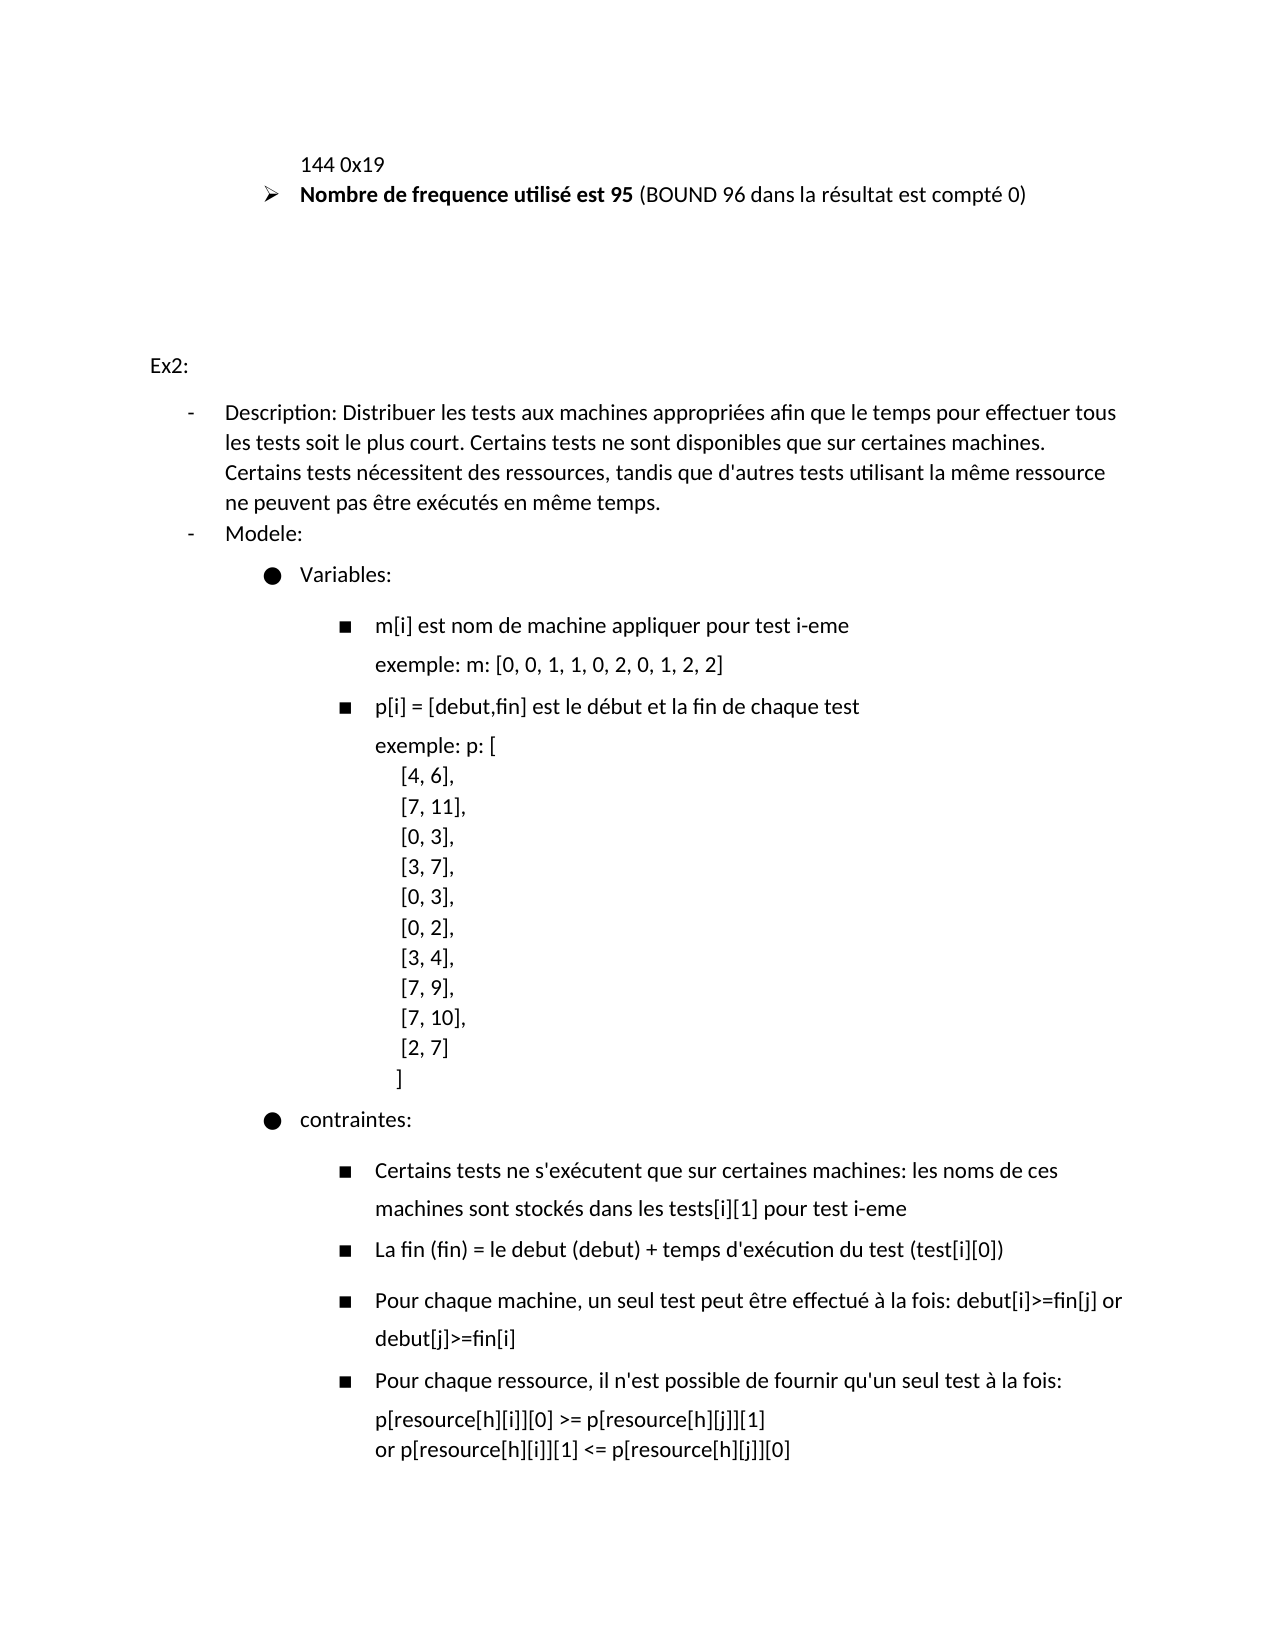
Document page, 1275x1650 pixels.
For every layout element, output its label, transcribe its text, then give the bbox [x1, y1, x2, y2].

list p[i] = [debut,fin] est le début et la fin de chaque test [337, 681, 1125, 728]
text [3, 7], [375, 852, 1125, 880]
text [7, 11], [375, 792, 1125, 820]
text exemple: p: [ [375, 731, 1125, 759]
list Description: Distribuer les tests aux machines appropriées afin que le temps pour effectuer tous les tests soit le plus court. Certains tests ne sont disponibles que sur certaines machines. Certains tests nécessitent des ressources, tandis que d'autres tests utilisant la même ressource ne peuvent pas être exécutés en même temps. [187, 398, 1125, 517]
list Modele: [187, 519, 1125, 547]
list La fin (fin) = le debut (debut) + temps d'exécution du test (test[i][0]) [337, 1224, 1125, 1271]
text ] [375, 1064, 1125, 1092]
list Variables: [262, 549, 1125, 596]
text exemple: m: [0, 0, 1, 1, 0, 2, 0, 1, 2, 2] [375, 650, 1125, 678]
list Pour chaque machine, un seul test peut être effectué à la fois: debut[i]>=fin[j] or debut[j]>=fin[i] [337, 1275, 1125, 1352]
text [4, 6], [375, 762, 1125, 789]
text [0, 3], [375, 822, 1125, 850]
text [0, 2], [375, 913, 1125, 941]
list contraintes: [262, 1094, 1125, 1141]
text 144 0x19 [300, 150, 1125, 178]
text or p[resource[h][i]][1] <= p[resource[h][j]][0] [375, 1435, 1125, 1463]
text [7, 10], [375, 1003, 1125, 1031]
text [7, 9], [375, 973, 1125, 1001]
text [2, 7] [375, 1033, 1125, 1061]
text p[resource[h][i]][0] >= p[resource[h][j]][1] [375, 1405, 1125, 1433]
text Ex2: [150, 351, 1125, 379]
list m[i] est nom de machine appliquer pour test i-eme [337, 600, 1125, 647]
text [3, 4], [375, 943, 1125, 971]
list Nombre de frequence utilisé est 95 (BOUND 96 dans la résultat est compté 0) [262, 180, 1125, 208]
text [0, 3], [375, 882, 1125, 910]
list Pour chaque ressource, il n'est possible de fournir qu'un seul test à la fois: [337, 1354, 1125, 1401]
list Certains tests ne s'exécutent que sur certaines machines: les noms de ces machines sont stockés dans les tests[i][1] pour test i-eme [337, 1144, 1125, 1222]
